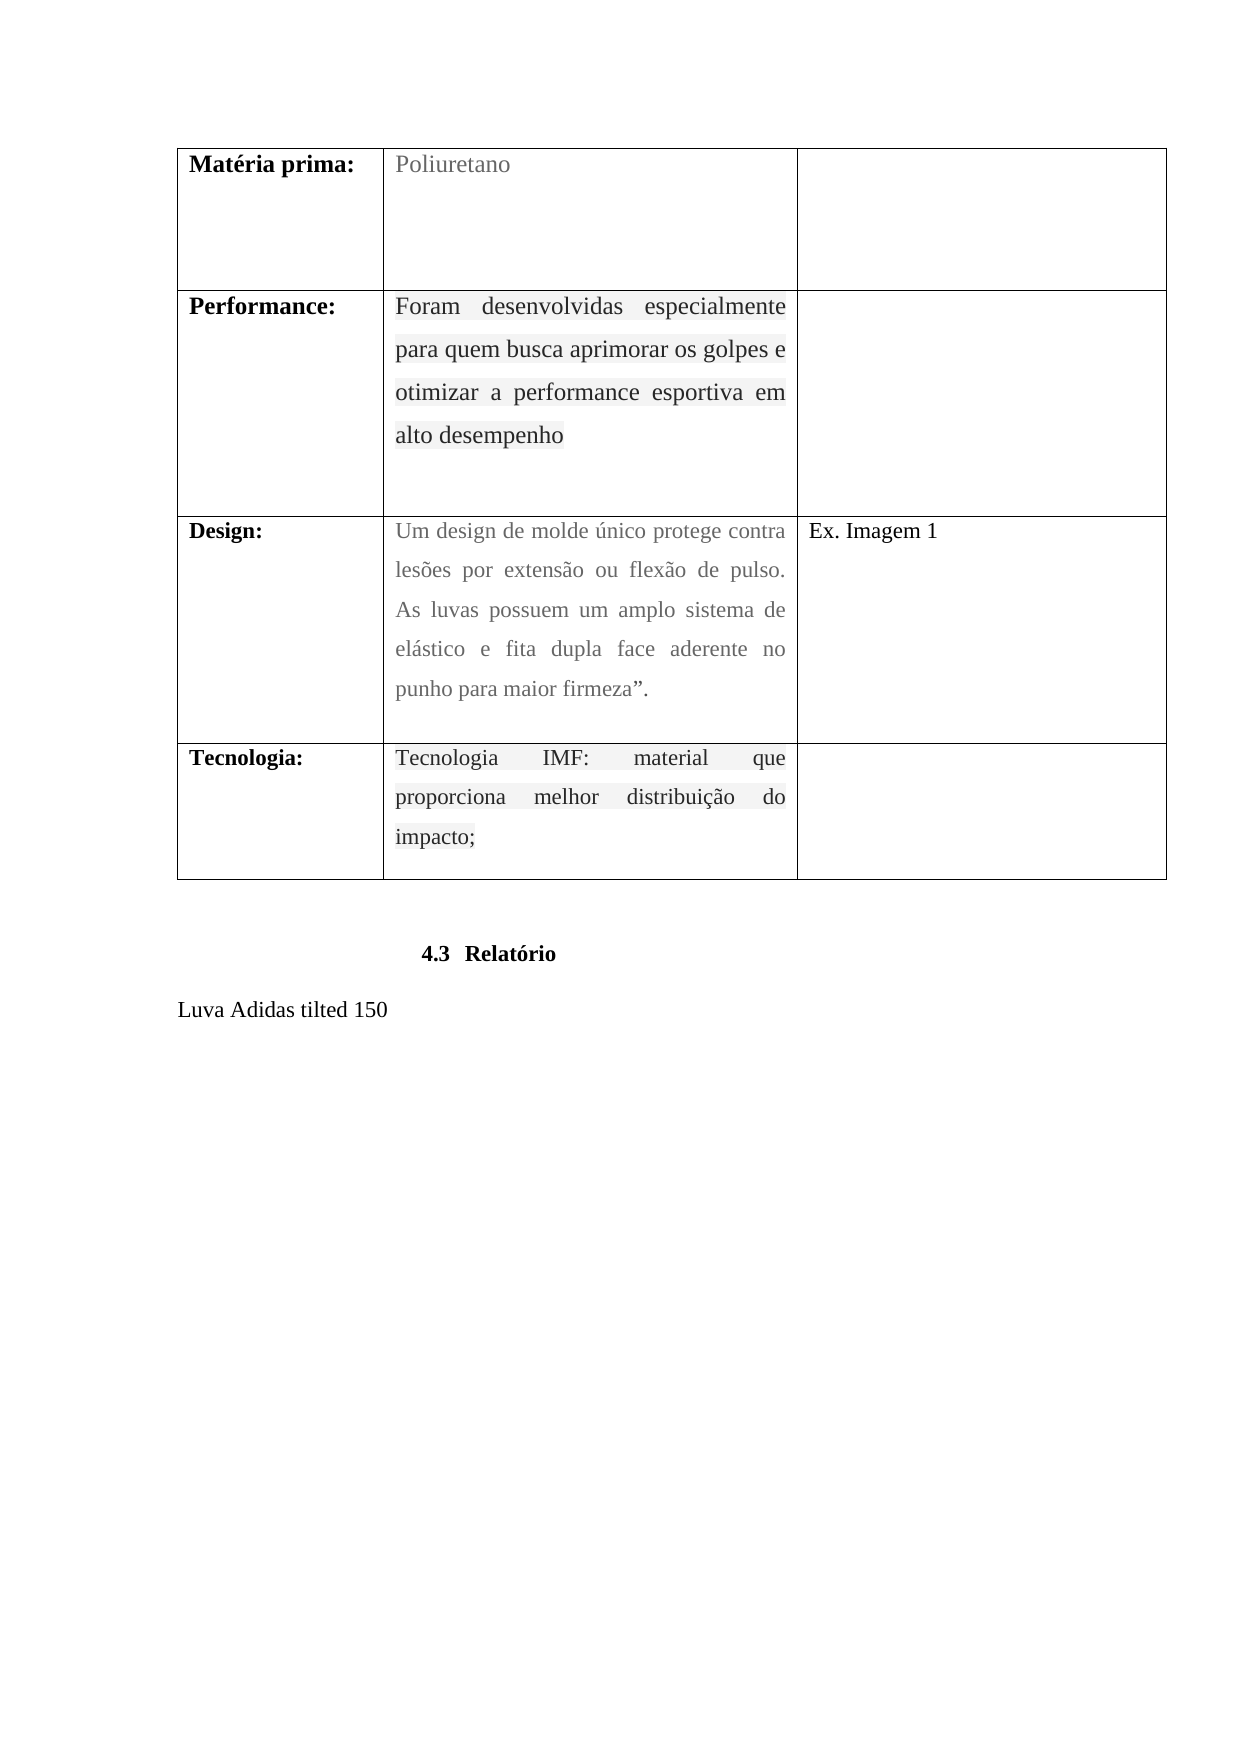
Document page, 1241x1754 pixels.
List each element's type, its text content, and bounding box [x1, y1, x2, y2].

table_cell Ex. Imagem 1 [798, 517, 1166, 743]
table_cell [798, 744, 1166, 879]
table_cell Poliuretano [384, 149, 797, 290]
table_cell Performance: [178, 291, 383, 516]
subtitle Relatório [421, 940, 1063, 966]
table_cell Foram desenvolvidas especialmente para quem busca aprimorar os golpes e otimizar a performance esportiva em alto desempenho [384, 291, 797, 516]
table_cell [798, 149, 1166, 290]
table_cell Design: [178, 517, 383, 743]
text Luva Adidas tilted 150 [177, 996, 1063, 1022]
table_cell Um design de molde único protege contra lesões por extensão ou flexão de pulso. As luvas possuem um amplo sistema de elástico e fita dupla face aderente no punho para maior firmeza”. [384, 517, 797, 743]
table_cell Tecnologia IMF: material que proporciona melhor distribuição do impacto; [384, 744, 797, 879]
table_cell Matéria prima: [178, 149, 383, 290]
table_cell Tecnologia: [178, 744, 383, 879]
table_cell [798, 291, 1166, 516]
